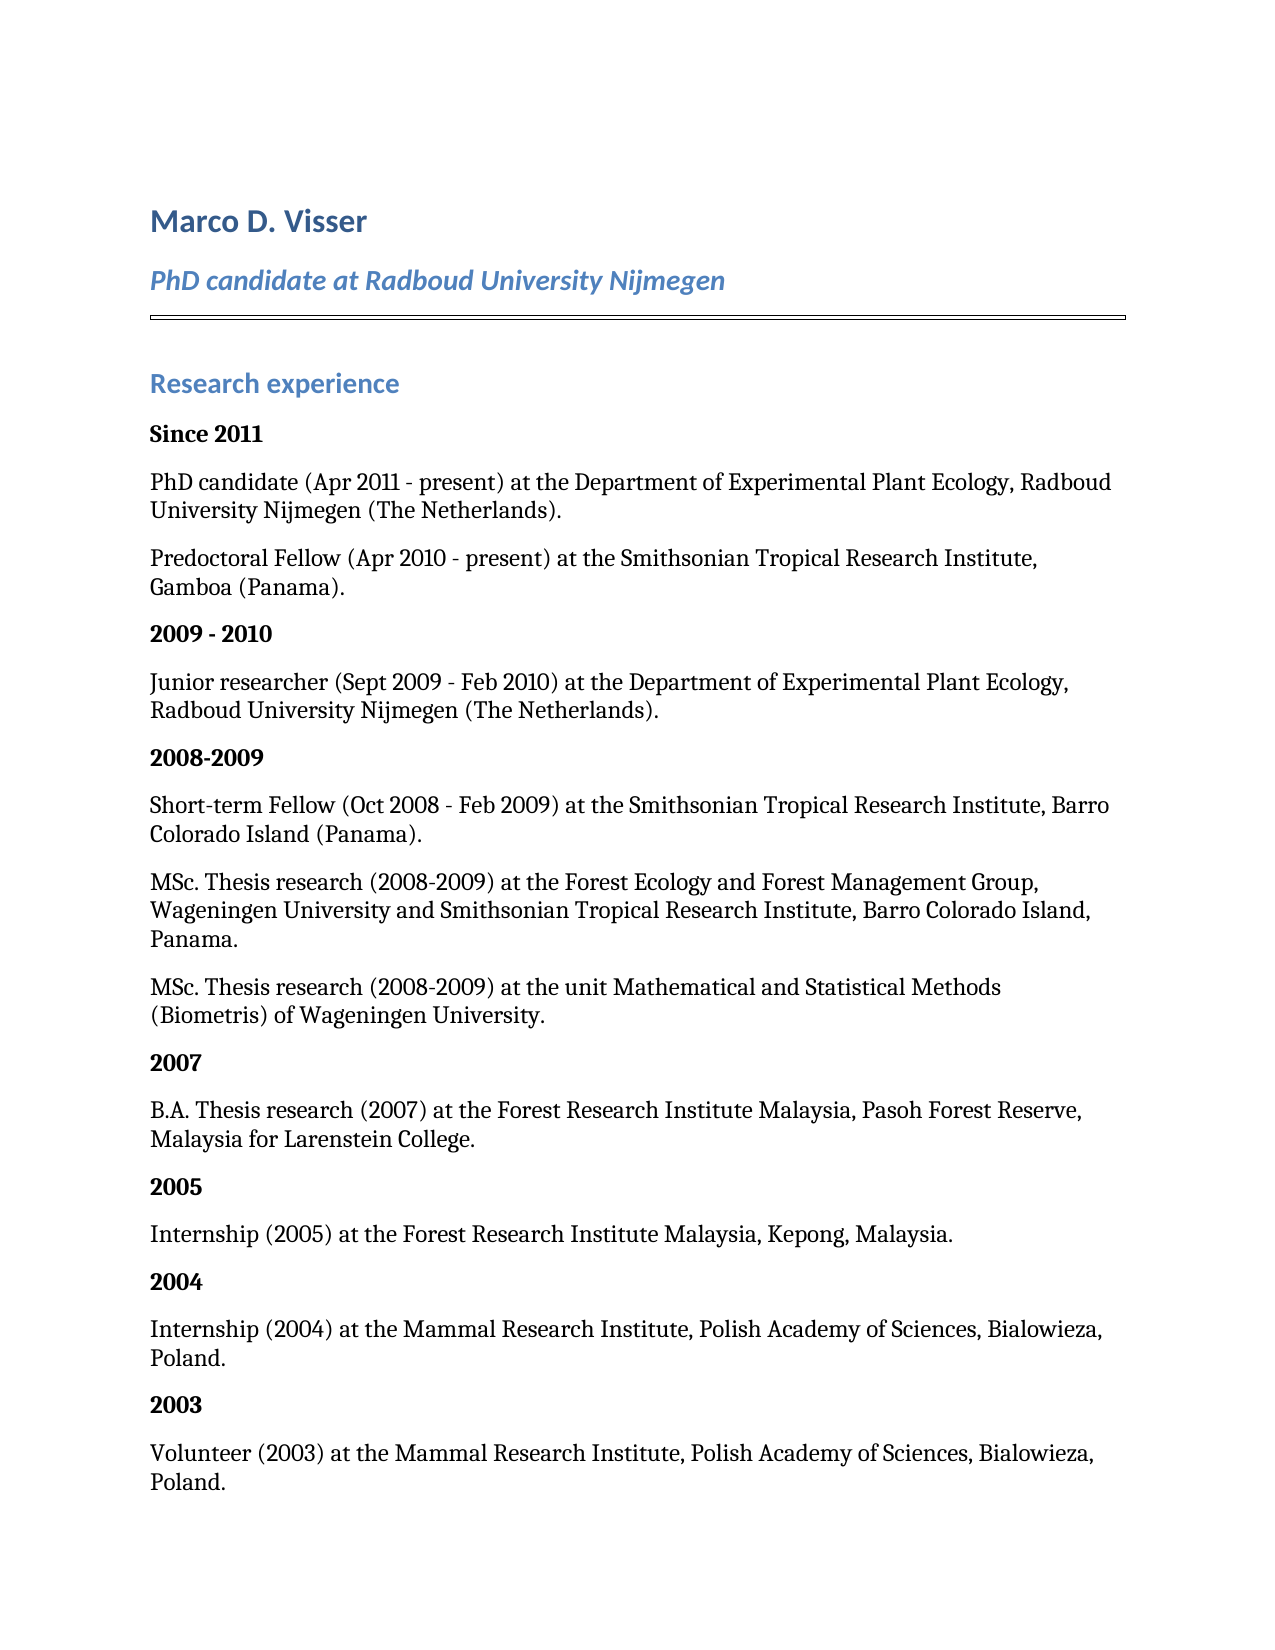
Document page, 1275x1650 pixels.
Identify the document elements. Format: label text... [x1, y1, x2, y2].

text Short-term Fellow (Oct 2008 - Feb 2009) at the Smithsonian Tropical Research Institute, Barro Colorado Island (Panama). [150, 791, 1125, 849]
text Internship (2004) at the Mammal Research Institute, Polish Academy of Sciences, Bialowieza, Poland. [150, 1315, 1125, 1372]
text B.A. Thesis research (2007) at the Forest Research Institute Malaysia, Pasoh Forest Reserve, Malaysia for Larenstein College. [150, 1096, 1125, 1154]
text 2007 [150, 1049, 1125, 1077]
text MSc. Thesis research (2008-2009) at the unit Mathematical and Statistical Methods (Biometris) of Wageningen University. [150, 972, 1125, 1030]
text 2005 [150, 1172, 1125, 1201]
text Volunteer (2003) at the Mammal Research Institute, Polish Academy of Sciences, Bialowieza, Poland. [150, 1439, 1125, 1496]
text 2009 - 2010 [150, 620, 1125, 649]
text 2008-2009 [150, 744, 1125, 772]
text 2004 [150, 1267, 1125, 1296]
text PhD candidate (Apr 2011 - present) at the Department of Experimental Plant Ecology, Radboud University Nijmegen (The Netherlands). [150, 467, 1125, 525]
text Junior researcher (Sept 2009 - Feb 2010) at the Department of Experimental Plant Ecology, Radboud University Nijmegen (The Netherlands). [150, 667, 1125, 725]
text Since 2011 [150, 420, 1125, 449]
text 2003 [150, 1391, 1125, 1420]
text Predoctoral Fellow (Apr 2010 - present) at the Smithsonian Tropical Research Institute, Gamboa (Panama). [150, 544, 1125, 601]
subtitle Research experience [150, 366, 1125, 401]
subtitle Marco D. Visser [150, 200, 1125, 241]
subtitle PhD candidate at Radboud University Nijmegen [150, 262, 1125, 297]
text Internship (2005) at the Forest Research Institute Malaysia, Kepong, Malaysia. [150, 1220, 1125, 1249]
text MSc. Thesis research (2008-2009) at the Forest Ecology and Forest Management Group, Wageningen University and Smithsonian Tropical Research Institute, Barro Colorado Island, Panama. [150, 867, 1125, 954]
